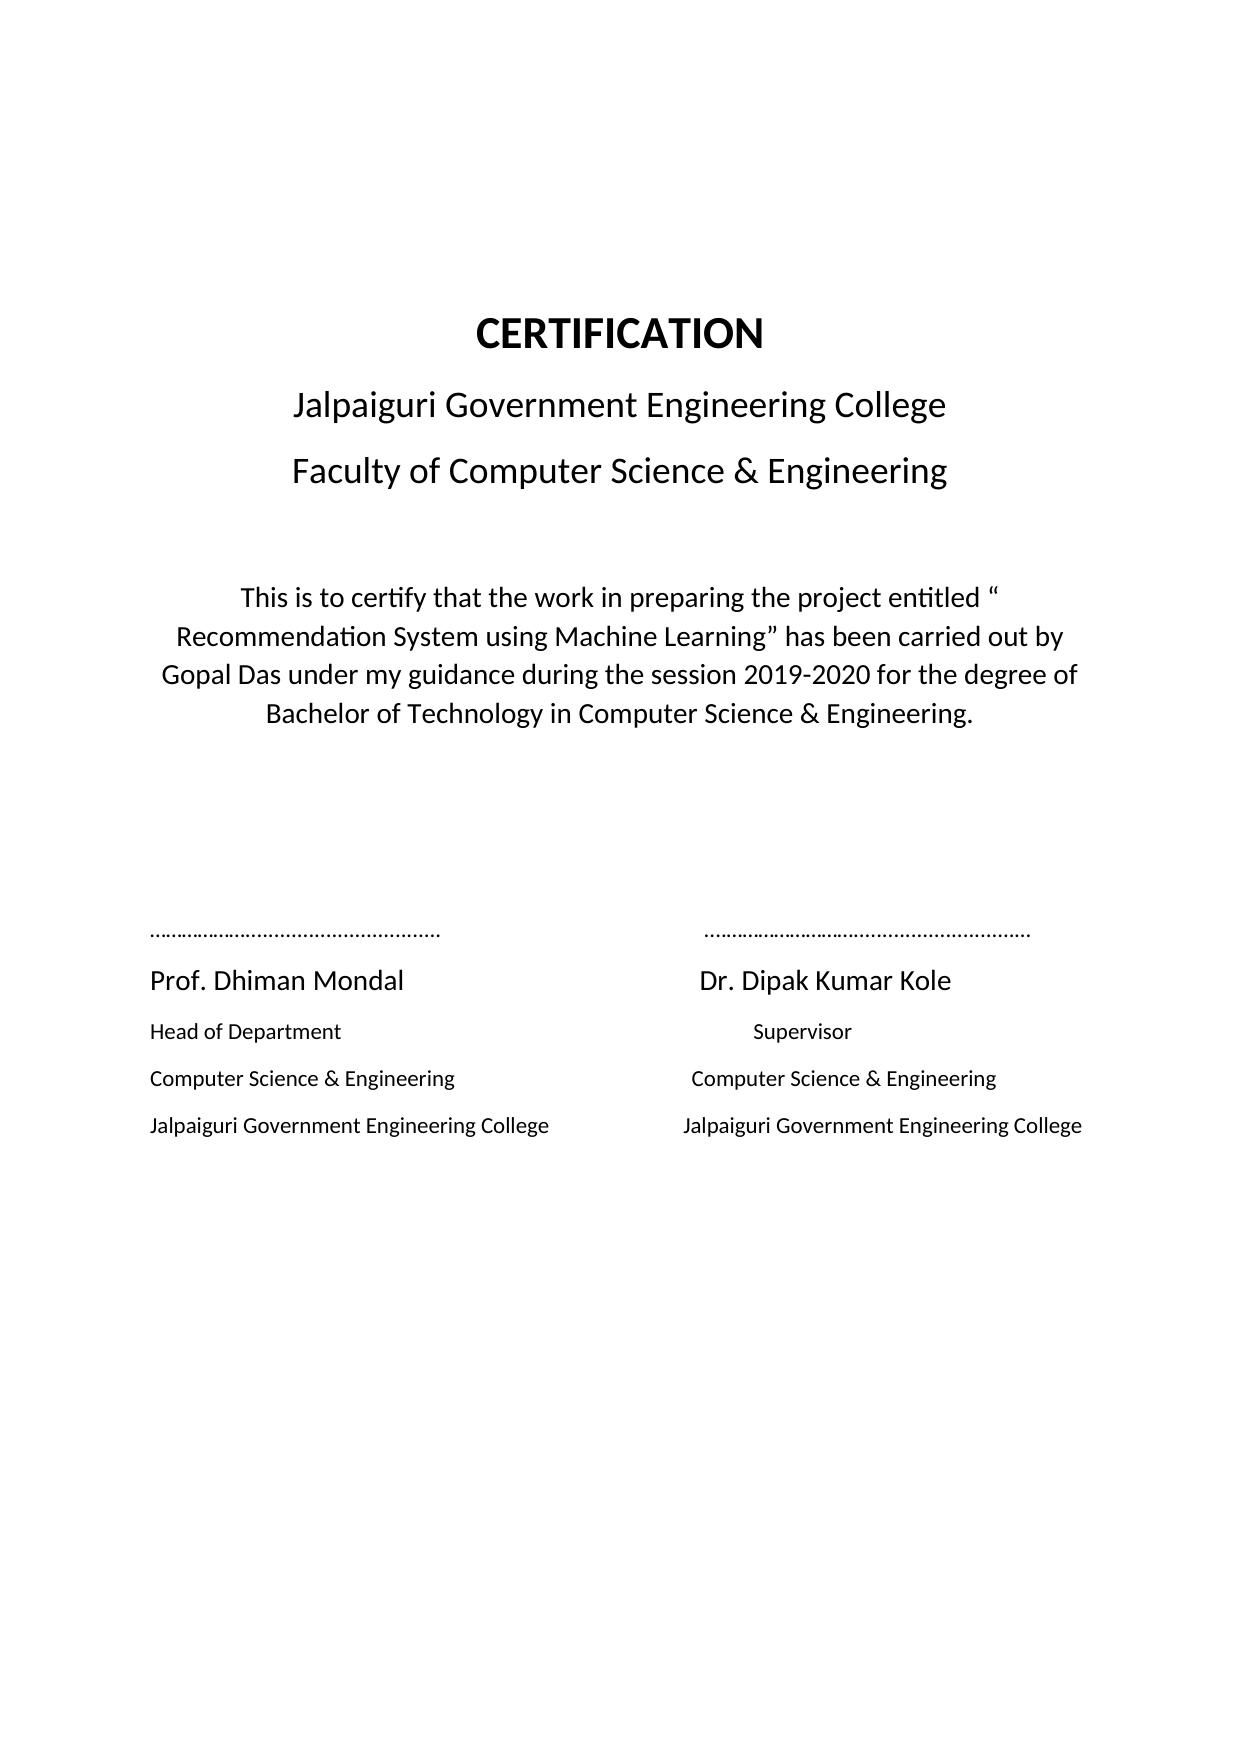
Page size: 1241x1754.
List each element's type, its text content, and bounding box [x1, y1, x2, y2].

text CERTIFICATION [150, 304, 1090, 360]
text Faculty of Computer Science & Engineering [150, 447, 1090, 493]
text Jalpaiguri Government Engineering College Jalpaiguri Government Engineering College [150, 1111, 1090, 1139]
text Head of Department Supervisor [150, 1017, 1090, 1045]
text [150, 381, 1090, 427]
text ……………….................................. ....……………………............................… [150, 915, 1090, 943]
text Computer Science & Engineering Computer Science & Engineering [150, 1064, 1090, 1092]
text This is to certify that the work in preparing the project entitled “ Recommendation System using Machine Learning” has been carried out by Gopal Das under my guidance during the session 2019-2020 for the degree of Bachelor of Technology in Computer Science & Engineering. [150, 579, 1090, 730]
text Prof. Dhiman Mondal Dr. Dipak Kumar Kole [150, 962, 1090, 998]
